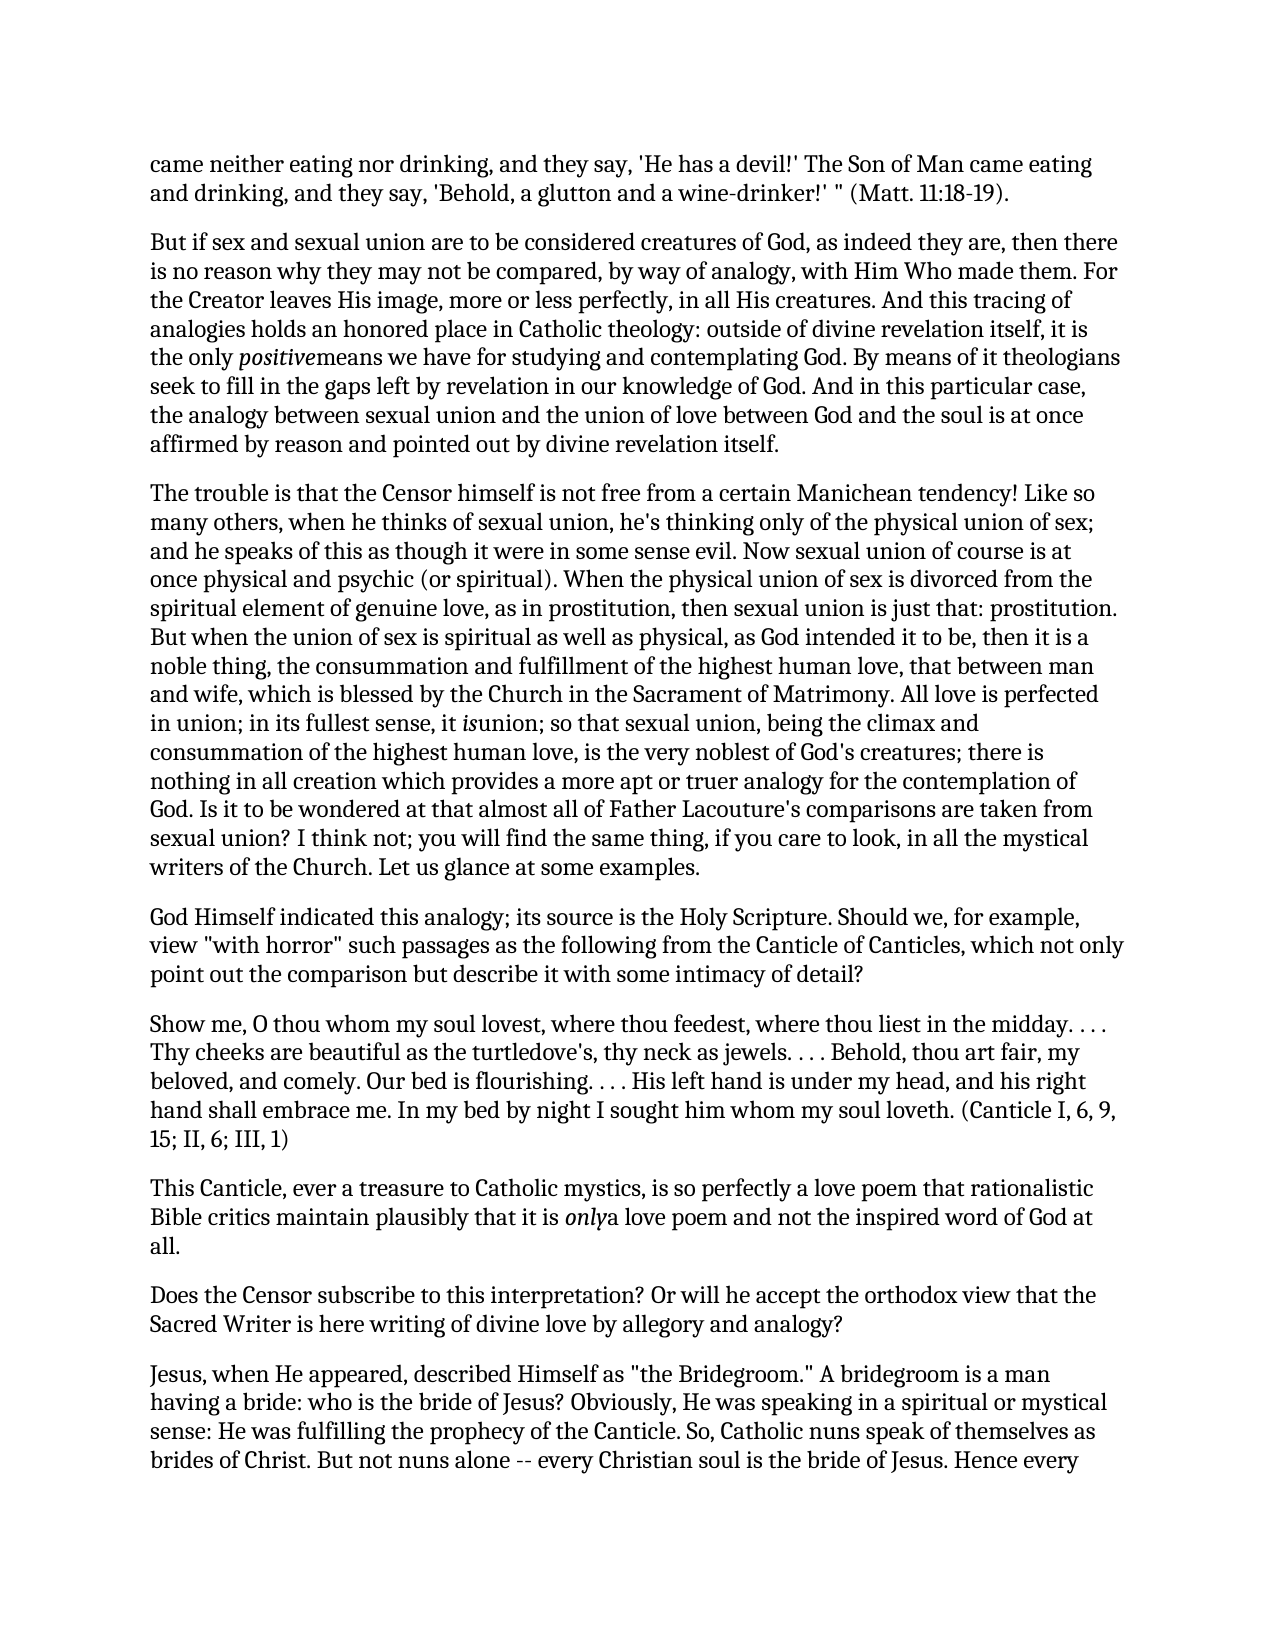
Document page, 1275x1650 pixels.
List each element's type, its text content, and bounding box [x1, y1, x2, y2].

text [150, 1359, 1125, 1474]
text Does the Censor subscribe to this interpretation? Or will he accept the orthodox view that the Sacred Writer is here writing of divine love by allegory and analogy? [150, 1281, 1125, 1339]
text Show me, O thou whom my soul lovest, where thou feedest, where thou liest in the midday. . . . Thy cheeks are beautiful as the turtledove's, thy neck as jewels. . . . Behold, thou art fair, my beloved, and comely. Our bed is flourishing. . . . His left hand is under my head, and his right hand shall embrace me. In my bed by night I sought him whom my soul loveth. (Canticle I, 6, 9, 15; II, 6; III, 1) [150, 1009, 1125, 1153]
text But if sex and sexual union are to be considered creatures of God, as indeed they are, then there is no reason why they may not be compared, by way of analogy, with Him Who made them. For the Creator leaves His image, more or less perfectly, in all His creatures. And this tracing of analogies holds an honored place in Catholic theology: outside of divine revelation itself, it is the only positivemeans we have for studying and contemplating God. By means of it theologians seek to fill in the gaps left by revelation in our knowledge of God. And in this particular case, the analogy between sexual union and the union of love between God and the soul is at once affirmed by reason and pointed out by divine revelation itself. [150, 228, 1125, 458]
text The trouble is that the Censor himself is not free from a certain Manichean tendency! Like so many others, when he thinks of sexual union, he's thinking only of the physical union of sex; and he speaks of this as though it were in some sense evil. Now sexual union of course is at once physical and psychic (or spiritual). When the physical union of sex is divorced from the spiritual element of genuine love, as in prostitution, then sexual union is just that: prostitution. But when the union of sex is spiritual as well as physical, as God intended it to be, then it is a noble thing, the consummation and fulfillment of the highest human love, that between man and wife, which is blessed by the Church in the Sacrament of Matrimony. All love is perfected in union; in its fullest sense, it isunion; so that sexual union, being the climax and consummation of the highest human love, is the very noblest of God's creatures; there is nothing in all creation which provides a more apt or truer analogy for the contemplation of God. Is it to be wondered at that almost all of Father Lacouture's comparisons are taken from sexual union? I think not; you will find the same thing, if you care to look, in all the mystical writers of the Church. Let us glance at some examples. [150, 479, 1125, 882]
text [150, 150, 1125, 207]
text God Himself indicated this analogy; its source is the Holy Scripture. Should we, for example, view "with horror" such passages as the following from the Canticle of Canticles, which not only point out the comparison but describe it with some intimacy of detail? [150, 902, 1125, 989]
text This Canticle, ever a treasure to Catholic mystics, is so perfectly a love poem that rationalistic Bible critics maintain plausibly that it is onlya love poem and not the inspired word of God at all. [150, 1174, 1125, 1260]
